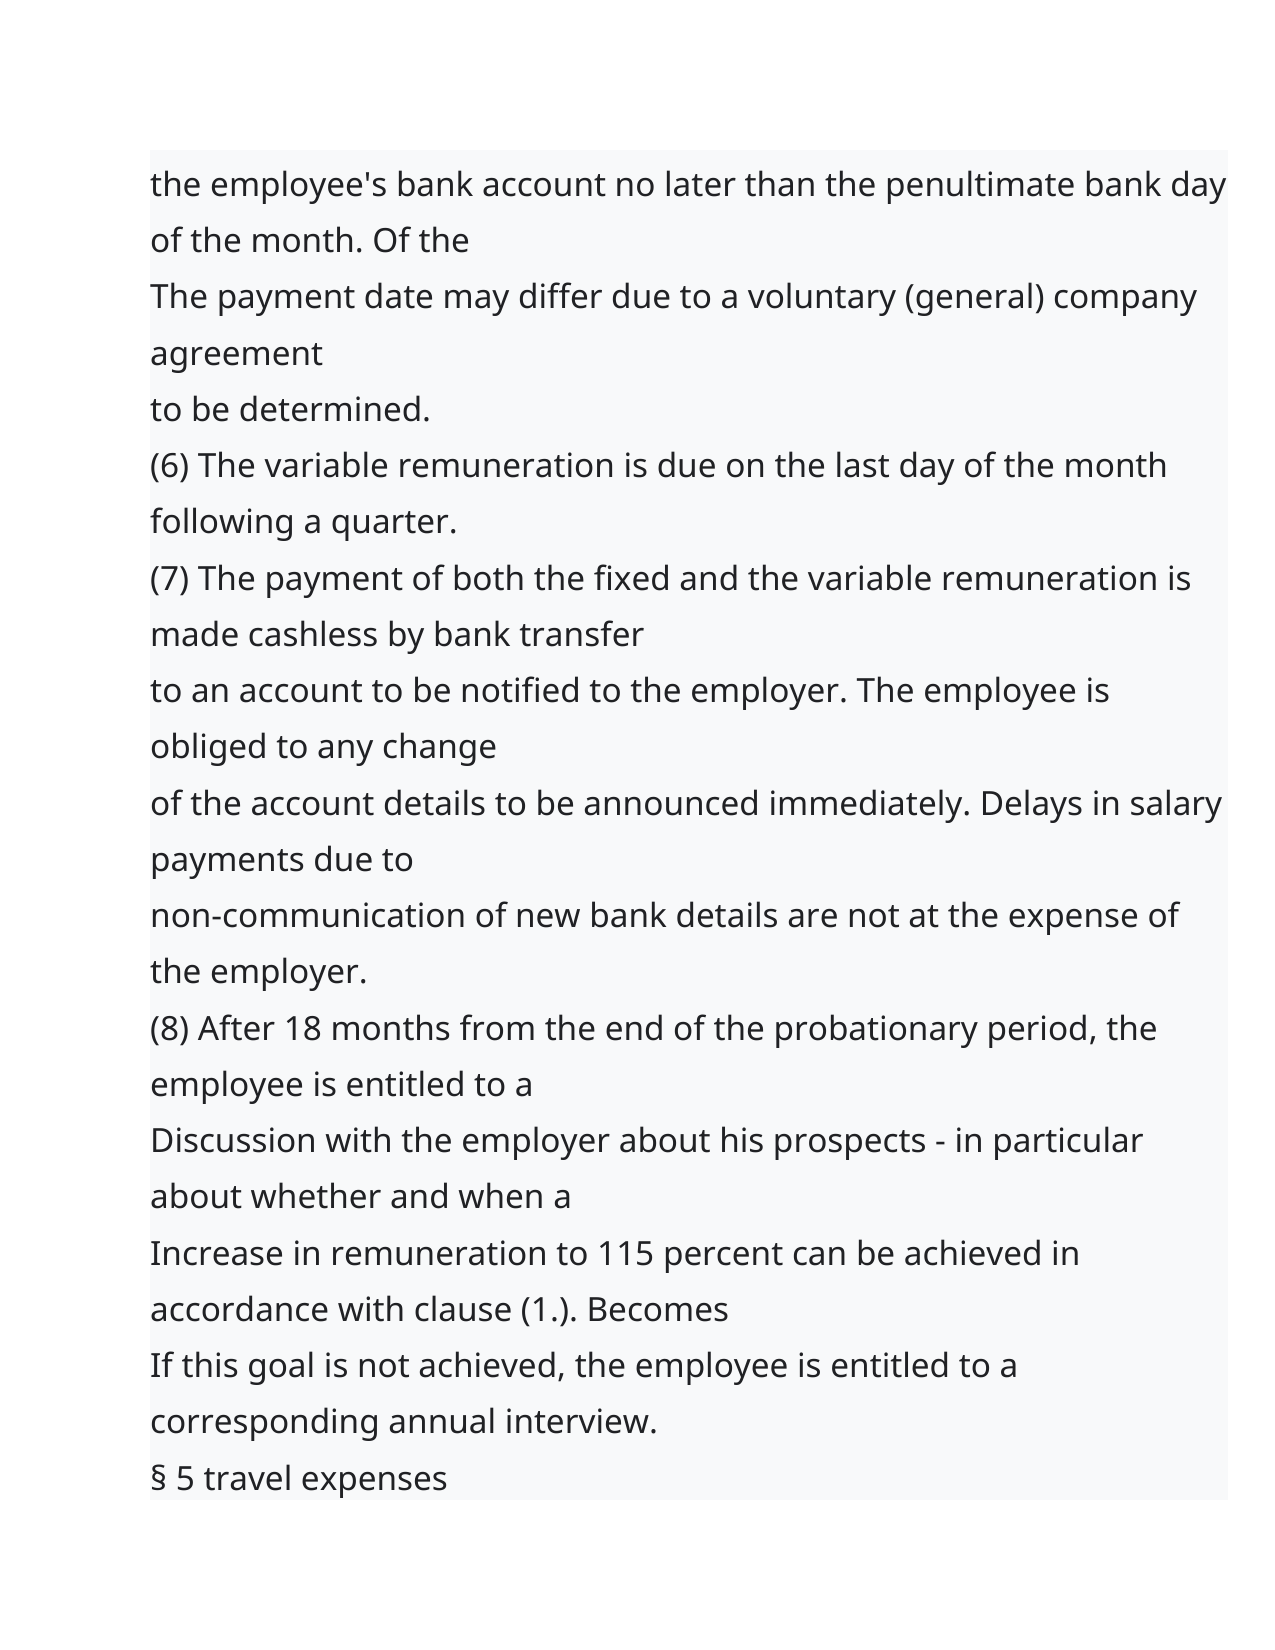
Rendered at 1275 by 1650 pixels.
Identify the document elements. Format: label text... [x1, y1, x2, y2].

text (7) The payment of both the fixed and the variable remuneration is made cashless by bank transfer [150, 544, 1228, 656]
text If this goal is not achieved, the employee is entitled to a corresponding annual interview. [150, 1331, 1228, 1444]
text to be determined. [150, 375, 1228, 431]
text Discussion with the employer about his prospects - in particular about whether and when a [150, 1106, 1228, 1219]
text of the account details to be announced immediately. Delays in salary payments due to [150, 769, 1228, 881]
text (6) The variable remuneration is due on the last day of the month following a quarter. [150, 431, 1228, 544]
text The payment date may differ due to a voluntary (general) company agreement [150, 262, 1228, 375]
text § 5 travel expenses [150, 1444, 1228, 1500]
text Increase in remuneration to 115 percent can be achieved in accordance with clause (1.). Becomes [150, 1219, 1228, 1331]
text non-communication of new bank details are not at the expense of the employer. [150, 881, 1228, 994]
text the employee's bank account no later than the penultimate bank day of the month. Of the [150, 150, 1228, 262]
text (8) After 18 months from the end of the probationary period, the employee is entitled to a [150, 994, 1228, 1106]
text to an account to be notified to the employer. The employee is obliged to any change [150, 656, 1228, 769]
